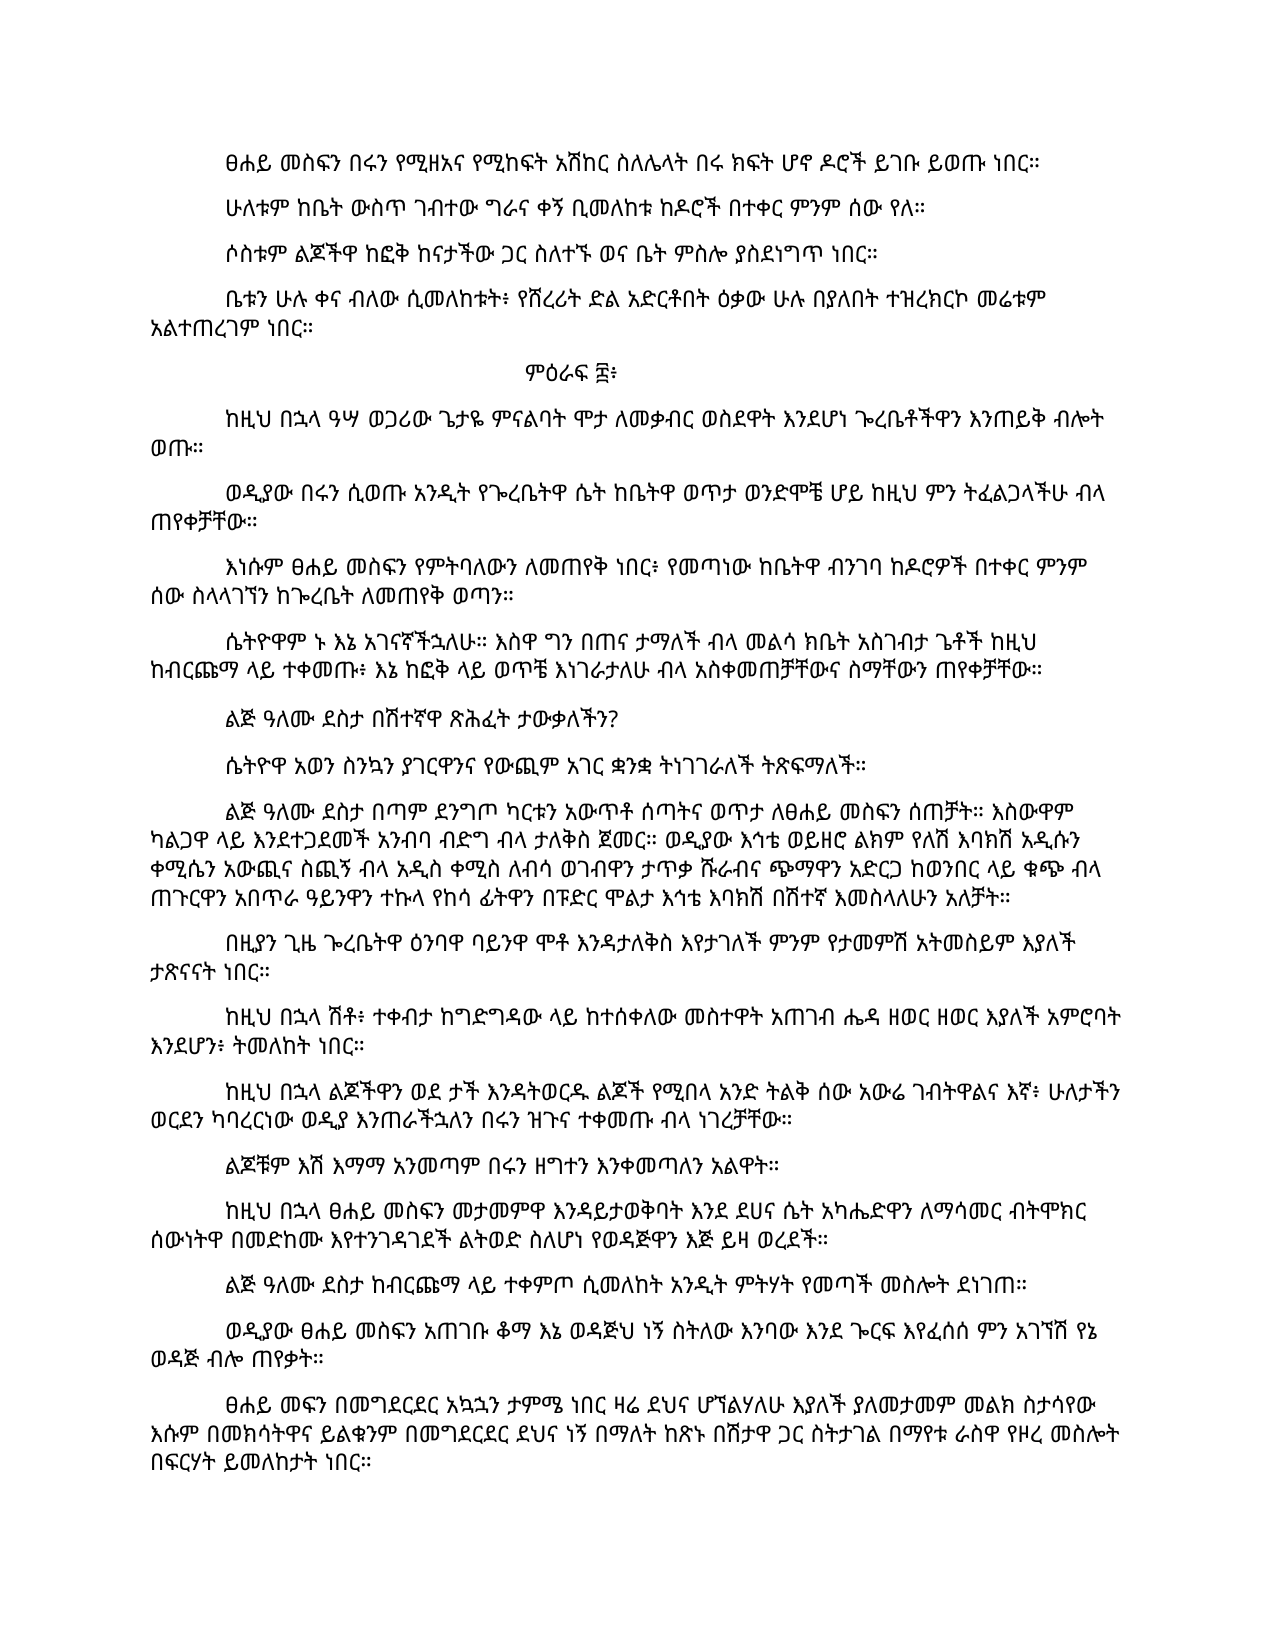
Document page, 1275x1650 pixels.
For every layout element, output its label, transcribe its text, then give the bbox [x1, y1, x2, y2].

text ልጅ ዓለሙ ደስታ በጣም ደንግጦ ካርቱን አውጥቶ ሰጣትና ወጥታ ለፀሐይ መስፍን ሰጠቻት። እስውዋም ካልጋዋ ላይ እንደተጋደመች አንብባ ብድግ ብላ ታለቅስ ጀመር። ወዲያው እኅቴ ወይዘሮ ልክም የለሽ እባክሽ አዲሱን ቀሚሴን አውጪና ስጪኝ ብላ አዲስ ቀሚስ ለብሳ ወገብዋን ታጥቃ ሹራብና ጭማዋን አድርጋ ከወንበር ላይ ቁጭ ብላ ጠጉርዋን አበጥራ ዓይንዋን ተኩላ የከሳ ፊትዋን በፑድር ሞልታ እኅቴ እባክሽ በሽተኛ እመስላለሁን አለቻት። [150, 799, 1125, 912]
text ወዲያው ፀሐይ መስፍን አጠገቡ ቆማ እኔ ወዳጅህ ነኝ ስትለው እንባው እንደ ጐርፍ እየፈሰሰ ምን አገኘሽ የኔ ወዳጅ ብሎ ጠየቃት። [150, 1318, 1125, 1373]
text ከዚህ በኋላ ሽቶ፥ ተቀብታ ከግድግዳው ላይ ከተሰቀለው መስተዋት አጠገብ ሔዳ ዘወር ዘወር እያለች አምሮባት እንደሆን፥ ትመለከት ነበር። [150, 1004, 1125, 1060]
text ወዲያው በሩን ሲወጡ አንዲት የጐረቤትዋ ሴት ከቤትዋ ወጥታ ወንድሞቼ ሆይ ከዚህ ምን ትፈልጋላችሁ ብላ ጠየቀቻቸው። [150, 480, 1125, 536]
text ቤቱን ሁሉ ቀና ብለው ሲመለከቱት፥ የሸረሪት ድል አድርቶበት ዕቃው ሁሉ በያለበት ተዝረክርኮ መሬቱም አልተጠረገም ነበር። [150, 286, 1125, 342]
text ልጅ ዓለሙ ደስታ በሽተኛዋ ጽሕፈት ታውቃለችን? [150, 703, 1125, 734]
text ምዕራፍ ፰፥ [150, 360, 1125, 387]
text እነሱም ፀሐይ መስፍን የምትባለውን ለመጠየቅ ነበር፥ የመጣነው ከቤትዋ ብንገባ ከዶሮዎች በተቀር ምንም ሰው ስላላገኘን ከጐረቤት ለመጠየቅ ወጣን። [150, 554, 1125, 610]
text ልጅ ዓለሙ ደስታ ከብርጩማ ላይ ተቀምጦ ሲመለከት አንዲት ምትሃት የመጣች መስሎት ደነገጠ። [150, 1272, 1125, 1299]
text ሴትዮዋ አወን ስንኳን ያገርዋንና የውጪም አገር ቋንቋ ትነገገራለች ትጽፍማለች። [150, 753, 1125, 780]
text ልጆቹም እሽ እማማ አንመጣም በሩን ዘግተን እንቀመጣለን አልዋት። [150, 1153, 1125, 1179]
text ሶስቱም ልጆችዋ ከፎቅ ከናታችው ጋር ስለተኙ ወና ቤት ምስሎ ያስደነግጥ ነበር። [150, 241, 1125, 267]
text በዚያን ጊዜ ጐረቤትዋ ዕንባዋ ባይንዋ ሞቶ እንዳታለቅስ እየታገለች ምንም የታመምሽ አትመስይም እያለች ታጽናናት ነበር። [150, 930, 1125, 986]
text ከዚህ በኋላ ልጆችዋን ወደ ታች እንዳትወርዱ ልጆች የሚበላ አንድ ትልቅ ሰው አውሬ ገብትዋልና እኛ፥ ሁለታችን ወርደን ካባረርነው ወዲያ እንጠራችኋለን በሩን ዝጉና ተቀመጡ ብላ ነገረቻቸው። [150, 1079, 1125, 1134]
text ፀሐይ መስፍን በሩን የሚዘአና የሚከፍት አሽከር ስለሌላት በሩ ክፍት ሆኖ ዶሮች ይገቡ ይወጡ ነበር። [150, 150, 1125, 177]
text ከዚህ በኋላ ፀሐይ መስፍን መታመምዋ እንዳይታወቅባት እንደ ደሀና ሴት አካሔድዋን ለማሳመር ብትሞክር ሰውነትዋ በመድከሙ እየተንገዳገደች ልትወድ ስለሆነ የወዳጅዋን እጅ ይዛ ወረደች። [150, 1198, 1125, 1254]
text ከዚህ በኋላ ዓሣ ወጋሪው ጌታዬ ምናልባት ሞታ ለመቃብር ወስደዋት እንደሆነ ጐረቤቶችዋን እንጠይቅ ብሎት ወጡ። [150, 406, 1125, 462]
text ሴትዮዋም ኑ እኔ አገናኛችኋለሁ። እስዋ ግን በጠና ታማለች ብላ መልሳ ክቤት አስገብታ ጌቶች ከዚህ ከብርጩማ ላይ ተቀመጡ፥ እኔ ከፎቅ ላይ ወጥቼ እነገራታለሁ ብላ አስቀመጠቻቸውና ስማቸውን ጠየቀቻቸው። [150, 629, 1125, 684]
text ፀሐይ መፍን በመግደርደር አኳኋን ታምሜ ነበር ዛሬ ደህና ሆኘልሃለሁ እያለች ያለመታመም መልክ ስታሳየው እሱም በመክሳትዋና ይልቁንም በመግደርደር ደህና ነኝ በማለት ከጽኑ በሽታዋ ጋር ስትታገል በማየቱ ራስዋ የዞረ መስሎት በፍርሃት ይመለከታት ነበር። [150, 1392, 1125, 1476]
text ሁለቱም ከቤት ውስጥ ገብተው ግራና ቀኝ ቢመለከቱ ከዶሮች በተቀር ምንም ሰው የለ። [150, 195, 1125, 222]
